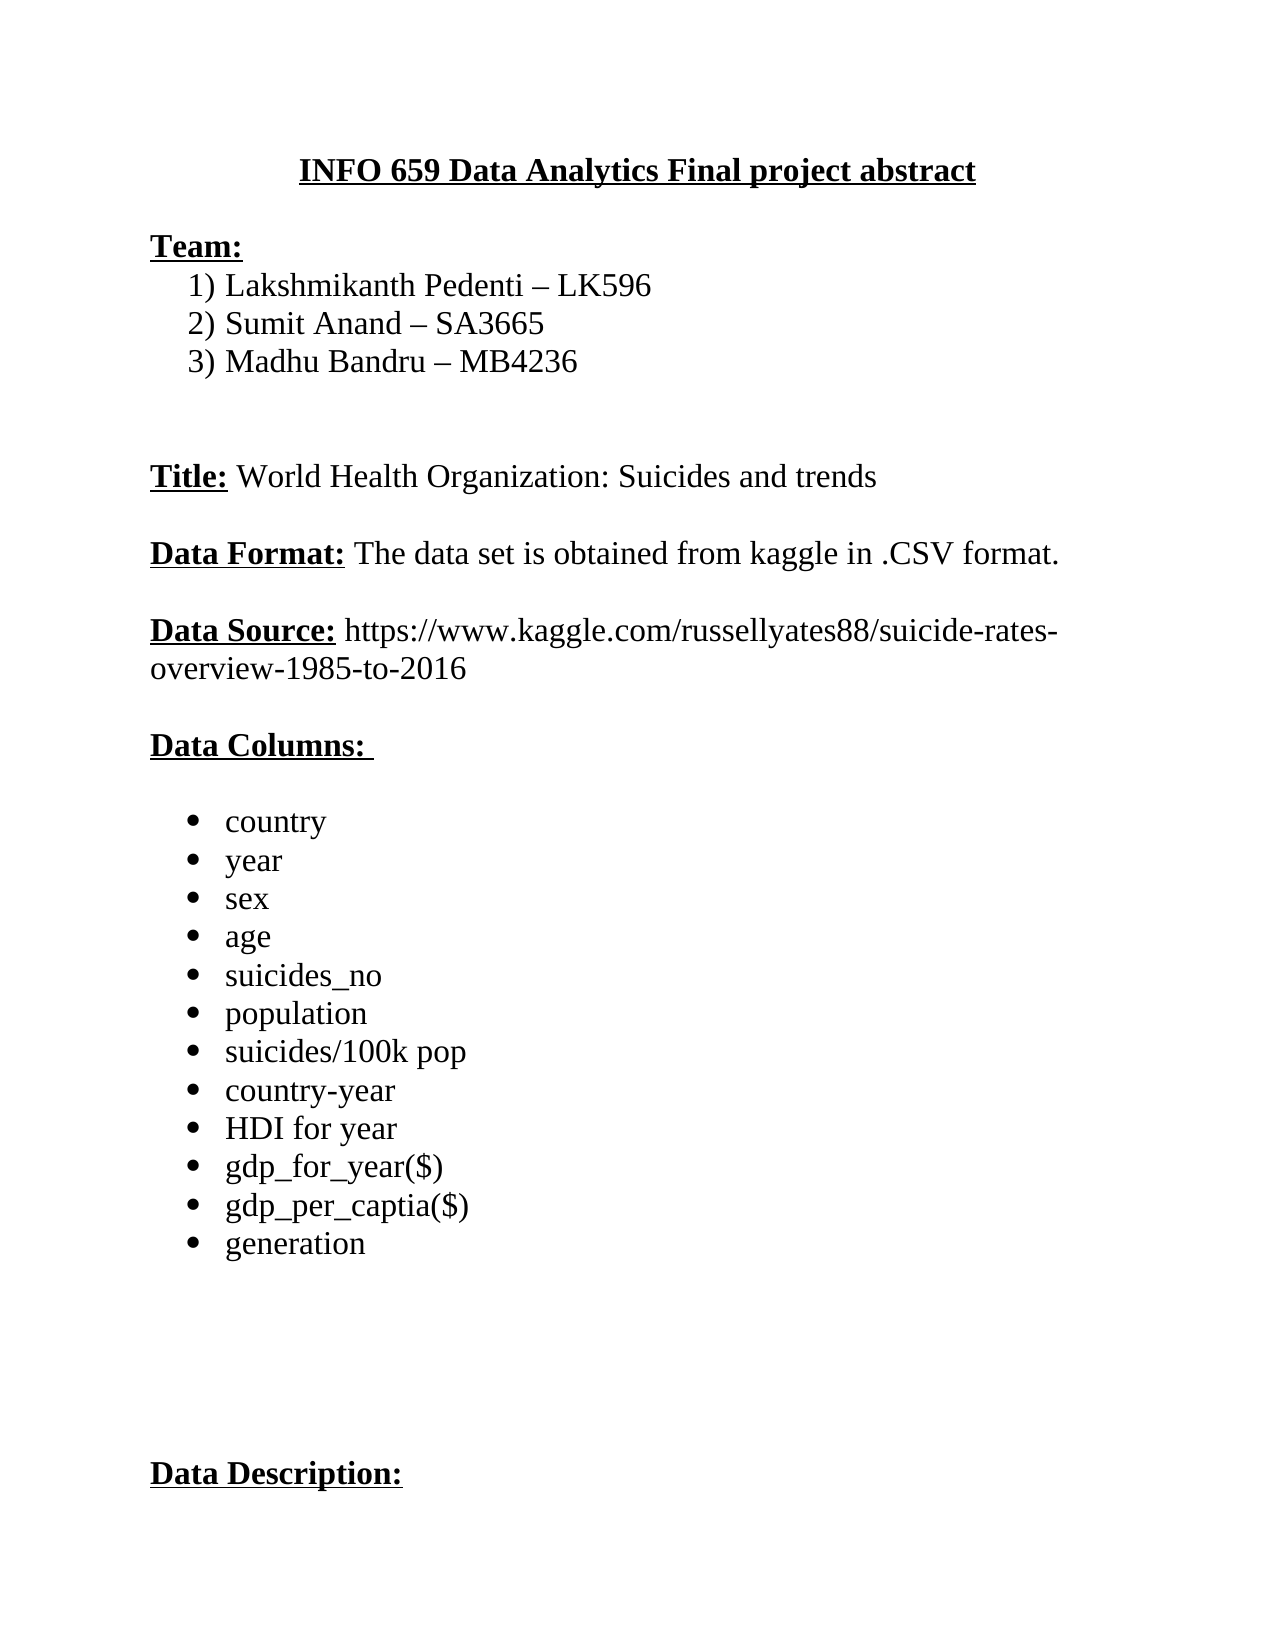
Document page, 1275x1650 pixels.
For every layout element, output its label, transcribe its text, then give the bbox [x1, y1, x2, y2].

list HDI for year [187, 1108, 1125, 1147]
text Data Format: The data set is obtained from kaggle in .CSV format. [150, 533, 1125, 572]
text Team: [150, 227, 1125, 265]
list country-year [187, 1070, 1125, 1108]
list Sumit Anand – SA3665 [187, 303, 1125, 342]
list sex [187, 878, 1125, 917]
text INFO 659 Data Analytics Final project abstract [150, 150, 1125, 188]
list Madhu Bandru – MB4236 [187, 342, 1125, 380]
list Lakshmikanth Pedenti – LK596 [187, 265, 1125, 303]
list year [187, 840, 1125, 878]
text Data Source: https://www.kaggle.com/russellyates88/suicide-rates-overview-1985-to-2016 [150, 610, 1125, 687]
text Data Columns: [150, 725, 1125, 763]
text Title: World Health Organization: Suicides and trends [150, 457, 1125, 495]
list generation [187, 1223, 1125, 1262]
list suicides_no [187, 955, 1125, 993]
list suicides/100k pop [187, 1032, 1125, 1070]
list gdp_per_captia($) [187, 1185, 1125, 1223]
list gdp_for_year($) [187, 1147, 1125, 1185]
list age [187, 917, 1125, 955]
list population [187, 993, 1125, 1032]
text Data Description: [150, 1453, 1125, 1492]
list country [187, 802, 1125, 840]
